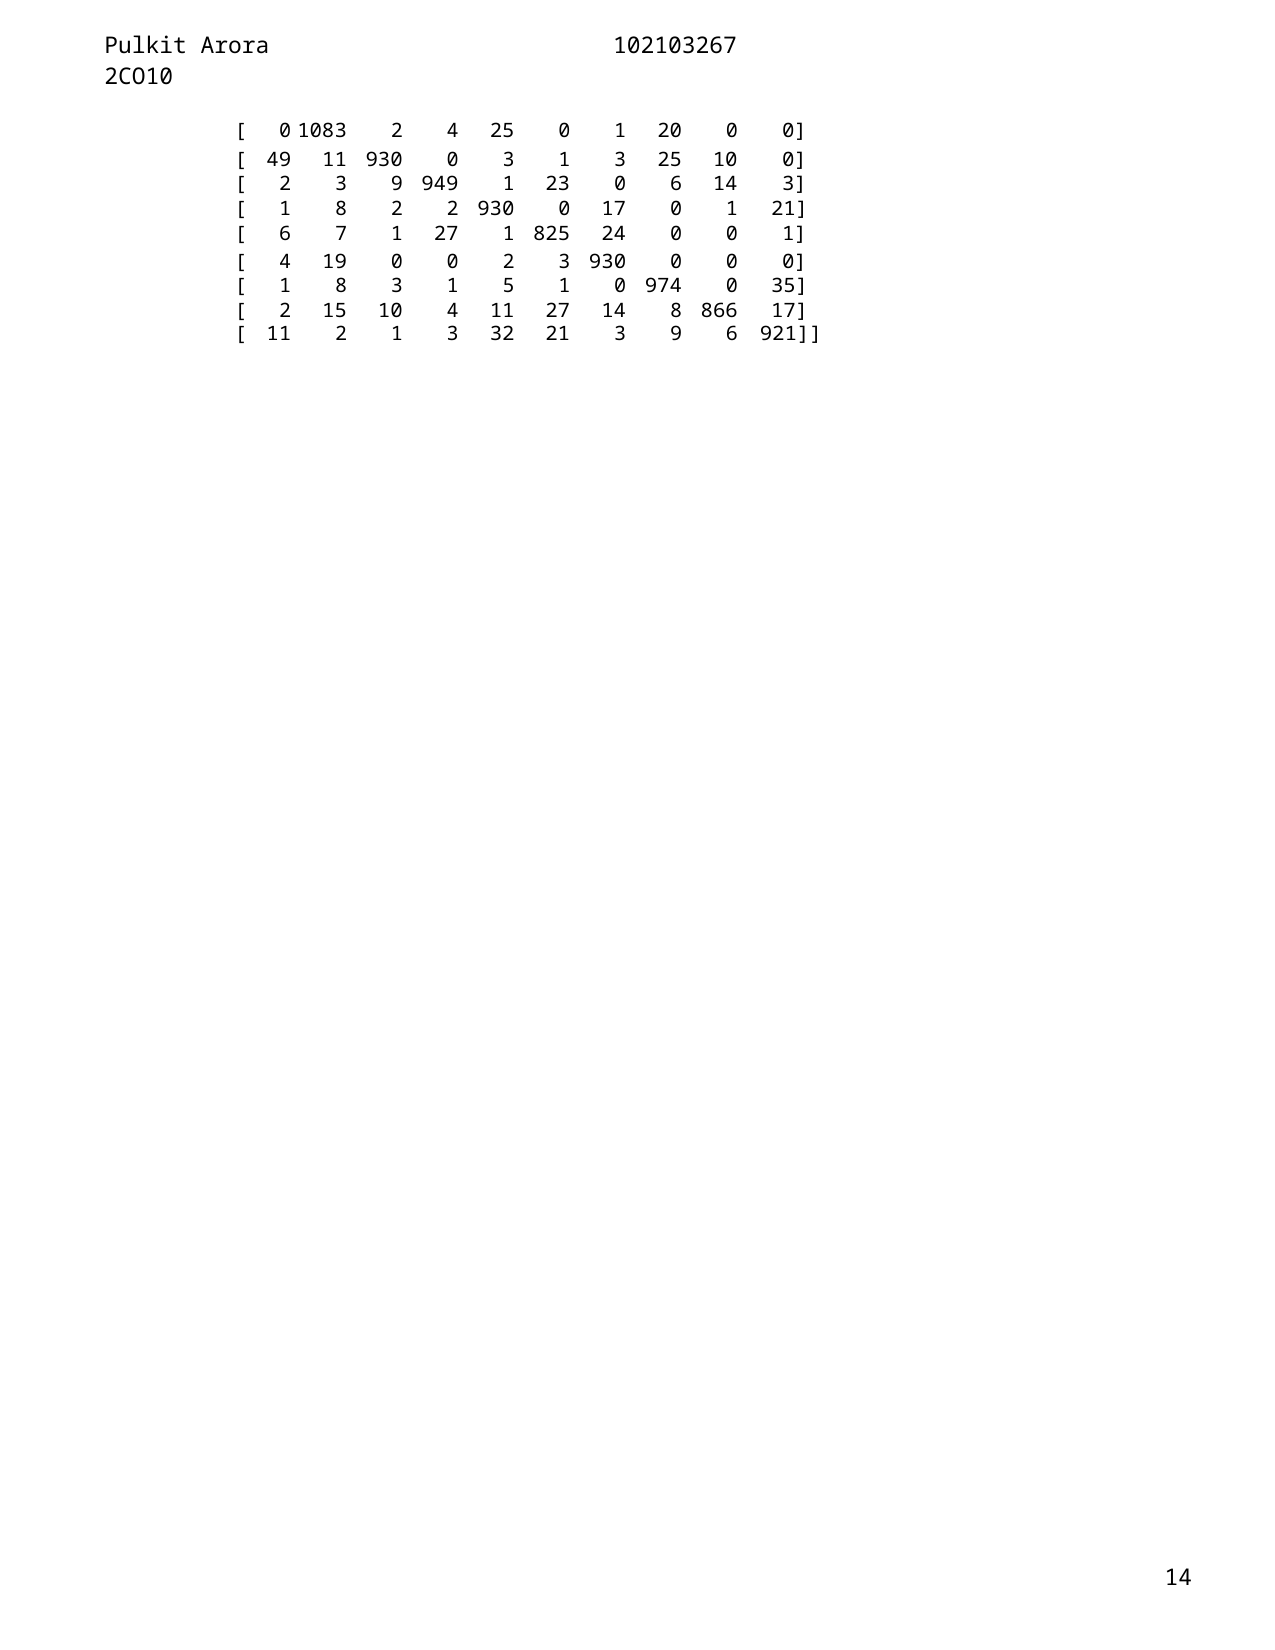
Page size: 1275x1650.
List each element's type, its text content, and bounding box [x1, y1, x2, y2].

table_cell [ [216, 248, 251, 275]
table_cell 2 [408, 197, 464, 222]
table_cell 921]] [743, 325, 1181, 347]
table_cell 21 [520, 325, 575, 347]
table_cell 21] [743, 197, 1181, 222]
table_cell 1 [520, 145, 575, 172]
table_cell [ [216, 300, 251, 324]
table_cell [ [216, 172, 251, 197]
table_cell 974 [631, 275, 687, 299]
table_cell 0 [520, 120, 575, 145]
table_cell 3 [575, 325, 631, 347]
table_cell 2 [464, 248, 519, 275]
table_cell 1083 [296, 120, 352, 145]
table_cell 17] [743, 300, 1181, 324]
table_cell 3 [520, 248, 575, 275]
table_cell 32 [464, 325, 519, 347]
table_cell 930 [575, 248, 631, 275]
table_cell 24 [575, 222, 631, 248]
table_cell 10 [687, 145, 743, 172]
table_cell 930 [352, 145, 408, 172]
table_cell 1 [251, 275, 296, 299]
table_cell 35] [743, 275, 1181, 299]
table_cell 3 [575, 145, 631, 172]
table_cell 0 [631, 197, 687, 222]
table_cell [ [216, 197, 251, 222]
table_cell 27 [408, 222, 464, 248]
table_cell 0 [687, 248, 743, 275]
table_cell 3 [296, 172, 352, 197]
table_cell 0 [687, 275, 743, 299]
table_cell 3 [408, 325, 464, 347]
table_cell 0 [520, 197, 575, 222]
table_cell 17 [575, 197, 631, 222]
table_cell 5 [464, 275, 519, 299]
table_cell 825 [520, 222, 575, 248]
table_cell 3] [743, 172, 1181, 197]
table_cell 20 [631, 120, 687, 145]
table_cell 1 [687, 197, 743, 222]
table_cell 0 [631, 248, 687, 275]
table_cell 866 [687, 300, 743, 324]
table_cell 4 [251, 248, 296, 275]
table_cell 0 [408, 248, 464, 275]
table_cell 3 [352, 275, 408, 299]
table_cell 6 [631, 172, 687, 197]
table_cell 2 [352, 120, 408, 145]
table_cell 0] [743, 145, 1181, 172]
table_cell 1 [464, 222, 519, 248]
table_cell 1 [251, 197, 296, 222]
table_cell 0 [575, 275, 631, 299]
table_cell 1 [352, 325, 408, 347]
table_cell 0 [352, 248, 408, 275]
table_cell [ [216, 120, 251, 145]
table_cell 7 [296, 222, 352, 248]
table_cell [ [216, 145, 251, 172]
table_cell 0 [251, 120, 296, 145]
table_cell 949 [408, 172, 464, 197]
table_cell 2 [251, 300, 296, 324]
table_cell 11 [296, 145, 352, 172]
table_cell 1 [575, 120, 631, 145]
table_cell 0] [743, 120, 1181, 145]
table_cell 14 [687, 172, 743, 197]
table_cell 6 [251, 222, 296, 248]
table_cell 10 [352, 300, 408, 324]
table_cell 1 [520, 275, 575, 299]
table_cell 6 [687, 325, 743, 347]
table_cell 0 [575, 172, 631, 197]
table_cell 1 [408, 275, 464, 299]
table_cell 25 [464, 120, 519, 145]
table_cell 3 [464, 145, 519, 172]
table_cell 15 [296, 300, 352, 324]
table_cell 0 [631, 222, 687, 248]
table_cell 11 [251, 325, 296, 347]
table_cell [ [216, 222, 251, 248]
table_cell 0 [408, 145, 464, 172]
table_cell 8 [296, 197, 352, 222]
table_cell 27 [520, 300, 575, 324]
table_cell 4 [408, 120, 464, 145]
table_cell 49 [251, 145, 296, 172]
table_cell 930 [464, 197, 519, 222]
table_cell [ [216, 325, 251, 347]
table_cell 2 [352, 197, 408, 222]
table_cell 2 [251, 172, 296, 197]
table_cell 23 [520, 172, 575, 197]
table_cell 0 [687, 222, 743, 248]
table_cell 11 [464, 300, 519, 324]
table_cell 4 [408, 300, 464, 324]
table_cell 2 [296, 325, 352, 347]
table_cell 9 [631, 325, 687, 347]
table_cell 9 [352, 172, 408, 197]
table_cell [ [216, 275, 251, 299]
table_cell 0 [687, 120, 743, 145]
table_cell 19 [296, 248, 352, 275]
table_cell 8 [631, 300, 687, 324]
table_cell 1] [743, 222, 1181, 248]
table_cell 0] [743, 248, 1181, 275]
table_cell 14 [575, 300, 631, 324]
table_cell 1 [352, 222, 408, 248]
table_cell 25 [631, 145, 687, 172]
table_cell 1 [464, 172, 519, 197]
table_cell 8 [296, 275, 352, 299]
